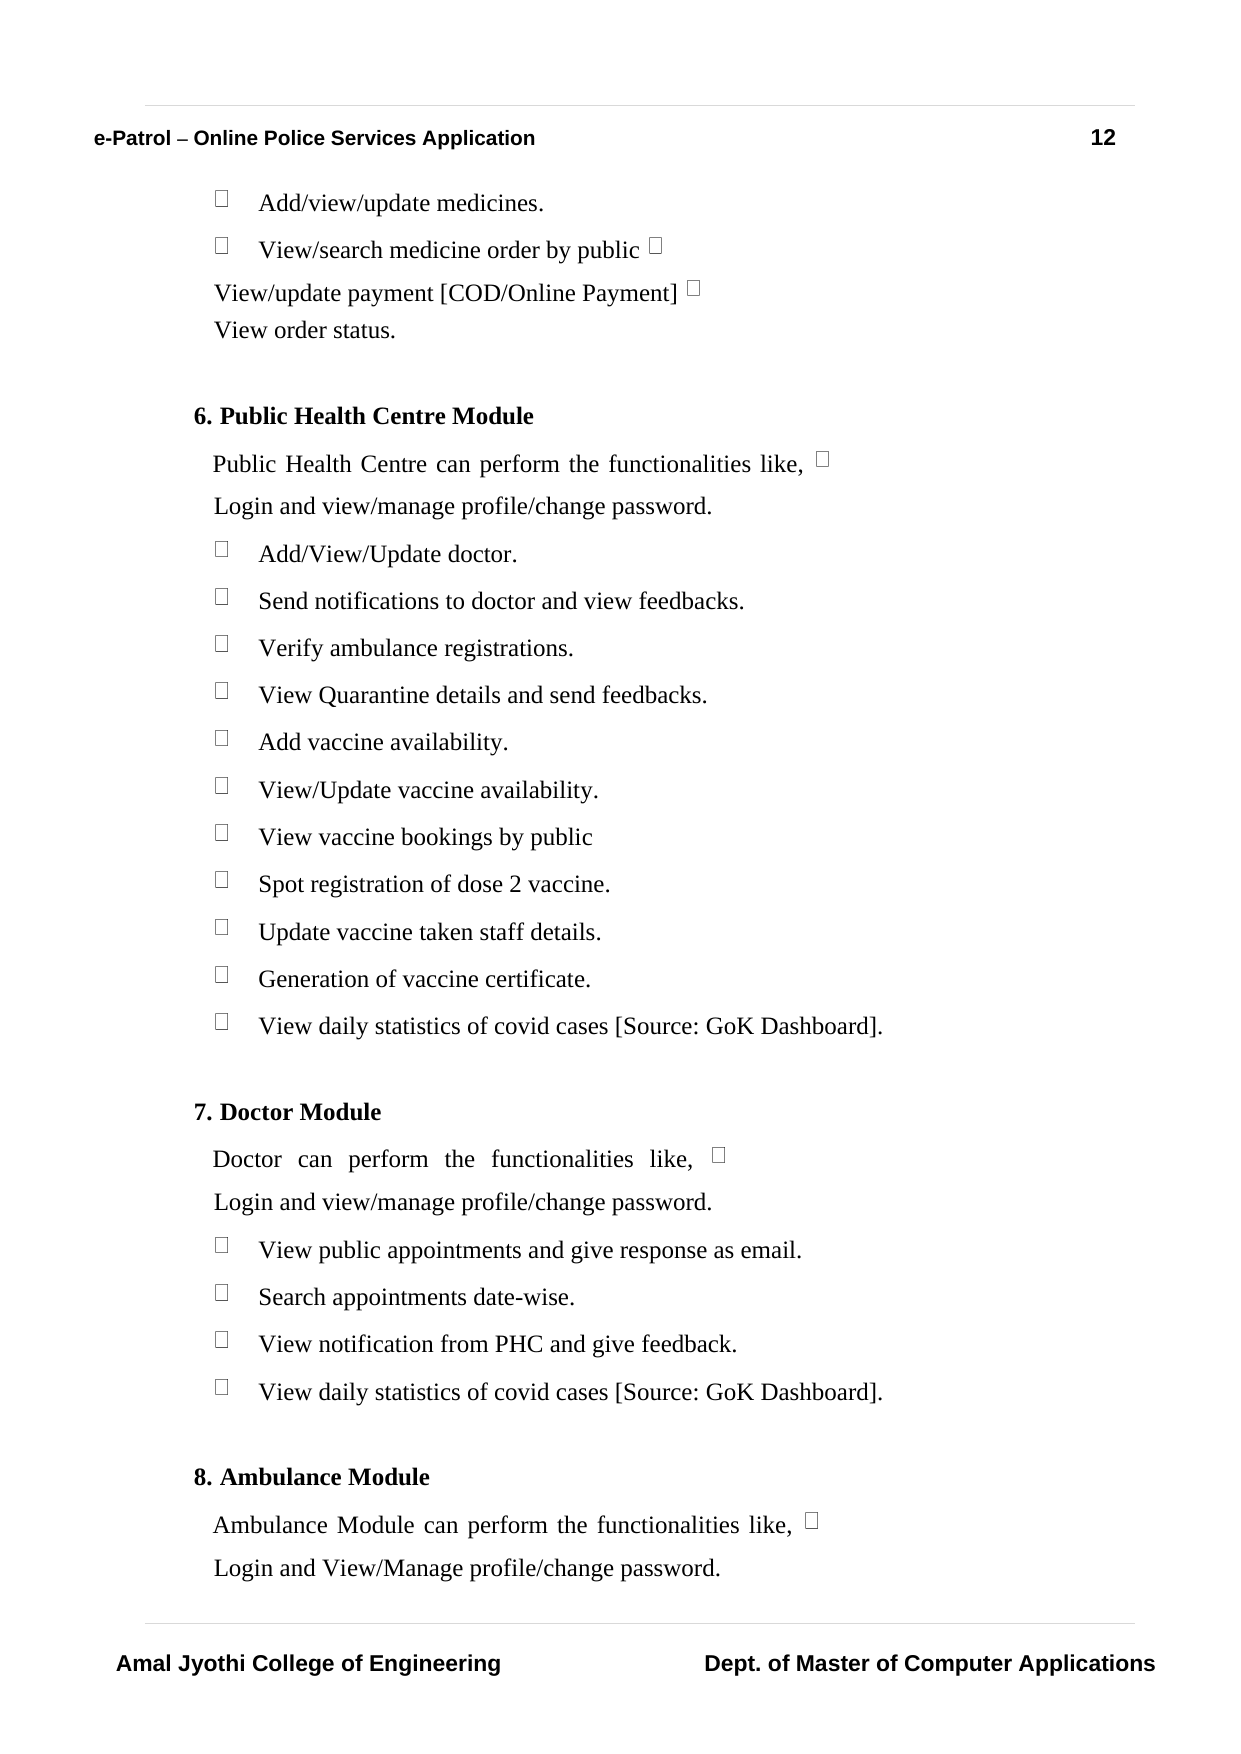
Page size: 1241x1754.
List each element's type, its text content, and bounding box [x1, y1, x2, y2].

picture [212, 231, 252, 259]
text Add/View/Update doctor. [212, 534, 1132, 567]
picture [212, 865, 252, 893]
text View/search medicine order by public View/update payment [COD/Online Payment] View order status. [212, 231, 726, 344]
text View daily statistics of covid cases [Source: GoK Dashboard]. [212, 1372, 1132, 1405]
picture [684, 273, 723, 301]
picture [212, 770, 252, 799]
text Ambulance Module can perform the functionalities like, Login and View/Manage profile/change password. [212, 1505, 841, 1582]
text Spot registration of dose 2 vaccine. [212, 865, 1132, 898]
subtitle 8. Ambulance Module [194, 1462, 1231, 1491]
text View notification from PHC and give feedback. [212, 1325, 1132, 1358]
subtitle 6. Public Health Centre Module [194, 401, 1231, 430]
text Send notifications to doctor and view feedbacks. [212, 582, 1132, 615]
picture [212, 1230, 252, 1258]
picture [813, 444, 852, 472]
text View/Update vaccine availability. [212, 770, 1132, 803]
picture [212, 912, 252, 940]
text View vaccine bookings by public [212, 818, 1132, 851]
picture [212, 1006, 252, 1035]
picture [212, 183, 252, 212]
text View daily statistics of covid cases [Source: GoK Dashboard]. [212, 1007, 1132, 1040]
text Public Health Centre can perform the functionalities like, Login and view/manage profile/change password. [212, 444, 852, 520]
picture [212, 817, 252, 846]
subtitle 7. Doctor Module [194, 1097, 1231, 1126]
picture [212, 1277, 252, 1306]
text Add vaccine availability. [212, 723, 1132, 756]
text Search appointments date-wise. [212, 1278, 1132, 1311]
text View Quarantine details and send feedbacks. [212, 676, 1132, 709]
picture [709, 1140, 749, 1168]
picture [212, 581, 252, 610]
text Doctor can perform the functionalities like, Login and view/manage profile/change password. [212, 1140, 748, 1216]
picture [212, 1325, 252, 1353]
picture [212, 723, 252, 751]
picture [212, 959, 252, 988]
picture [802, 1505, 842, 1534]
text View public appointments and give response as email. [212, 1230, 1132, 1263]
picture [646, 231, 685, 259]
picture [212, 628, 252, 657]
text Add/view/update medicines. [212, 184, 1132, 217]
text Verify ambulance registrations. [212, 628, 1132, 662]
picture [212, 675, 252, 704]
picture [212, 534, 252, 562]
text Generation of vaccine certificate. [212, 959, 1132, 993]
picture [212, 1372, 252, 1400]
text Update vaccine taken staff details. [212, 912, 1132, 945]
